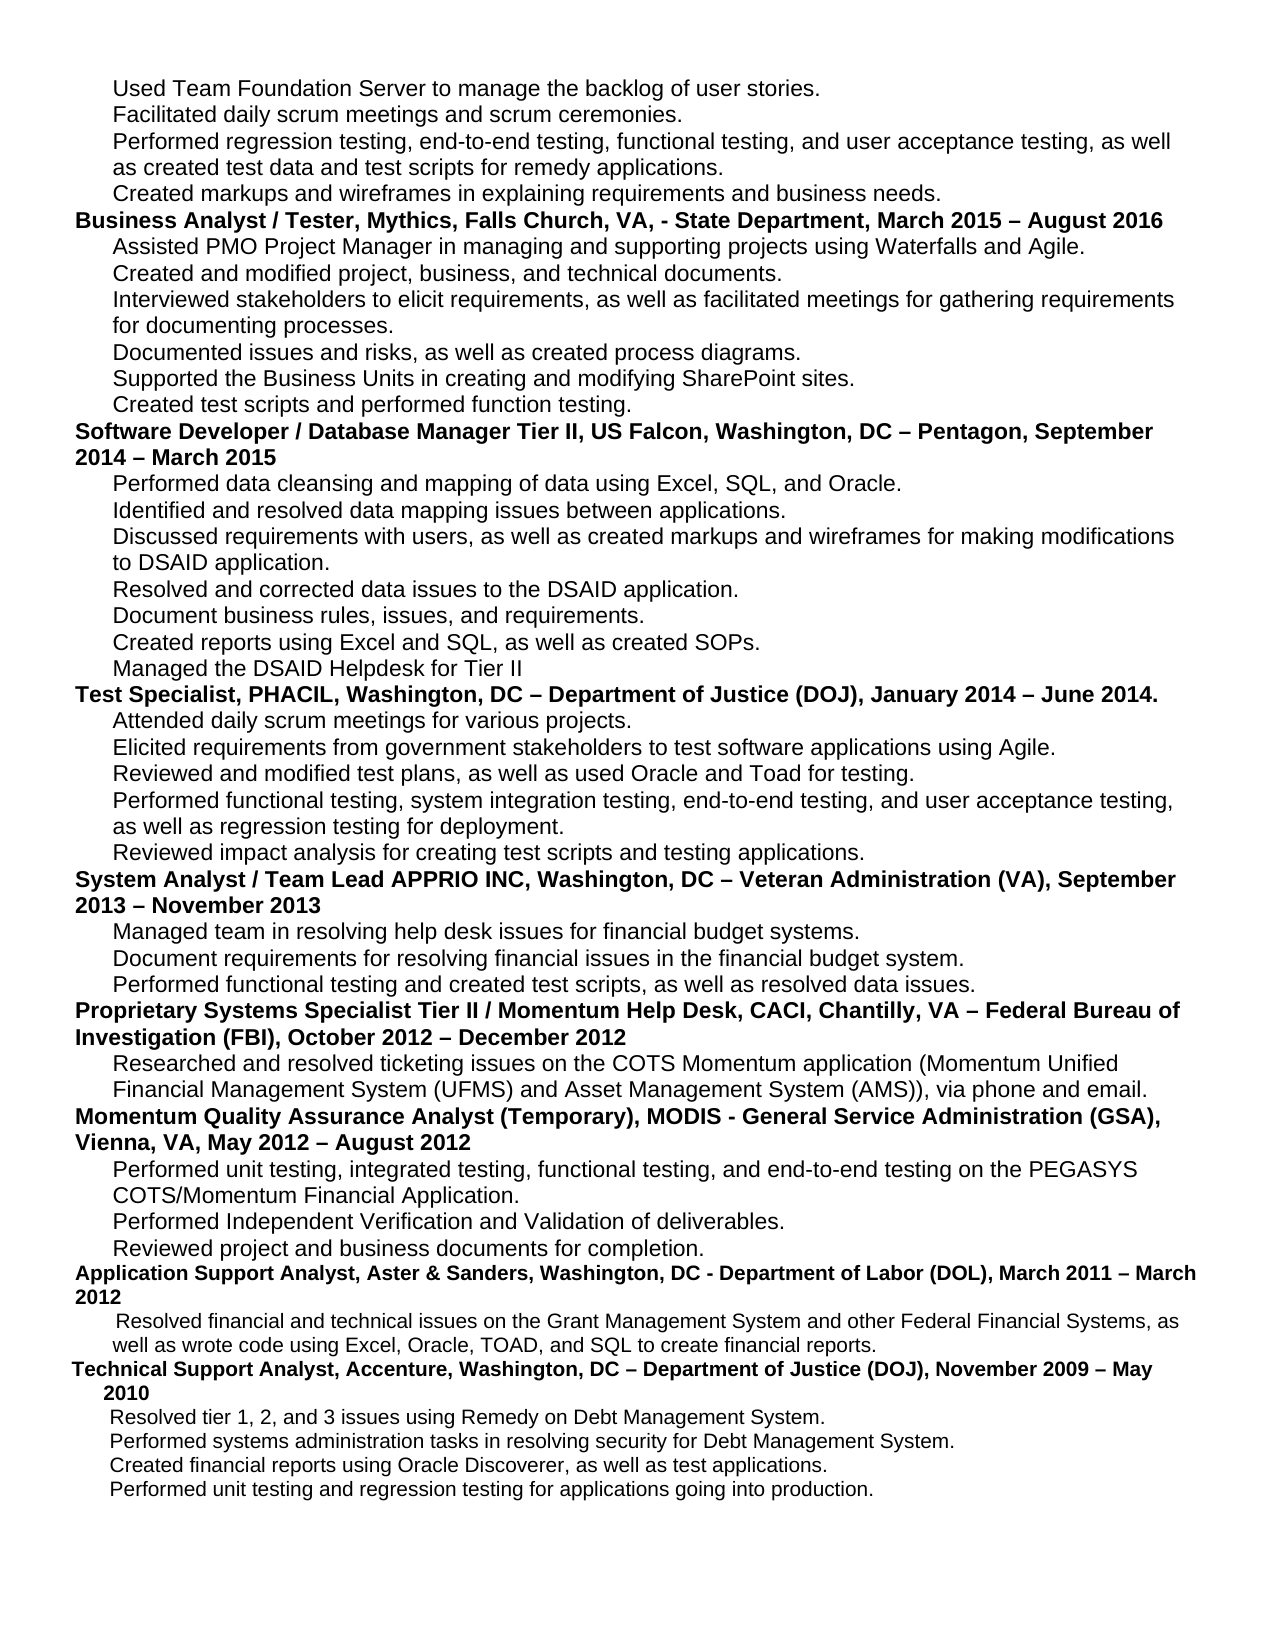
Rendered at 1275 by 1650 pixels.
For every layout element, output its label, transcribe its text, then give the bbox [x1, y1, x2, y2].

text Business Analyst / Tester, Mythics, Falls Church, VA, - State Department, March 2015 – August 2016 [75, 207, 1200, 233]
text Performed Independent Verification and Validation of deliverables. [112, 1208, 1200, 1234]
text Performed data cleansing and mapping of data using Excel, SQL, and Oracle. [112, 470, 1200, 497]
text Managed team in resolving help desk issues for financial budget systems. [112, 918, 1200, 945]
text Proprietary Systems Specialist Tier II / Momentum Help Desk, CACI, Chantilly, VA – Federal Bureau of Investigation (FBI), October 2012 – December 2012 [75, 997, 1200, 1050]
text Identified and resolved data mapping issues between applications. [112, 497, 1200, 523]
text Performed systems administration tasks in resolving security for Debt Management System. [75, 1429, 1200, 1453]
text Application Support Analyst, Aster & Sanders, Washington, DC - Department of Labor (DOL), March 2011 – March 2012 [75, 1261, 1200, 1309]
list Assisted PMO Project Manager in managing and supporting projects using Waterfalls and Agile. [112, 233, 1200, 259]
text Test Specialist, PHACIL, Washington, DC – Department of Justice (DOJ), January 2014 – June 2014. [75, 681, 1200, 707]
list Facilitated daily scrum meetings and scrum ceremonies. [112, 101, 1200, 128]
text Supported the Business Units in creating and modifying SharePoint sites. [112, 365, 1200, 391]
list Created markups and wireframes in explaining requirements and business needs. [112, 180, 1200, 207]
text Created reports using Excel and SQL, as well as created SOPs. [112, 628, 1200, 655]
text Performed functional testing and created test scripts, as well as resolved data issues. [112, 971, 1200, 997]
text Resolved financial and technical issues on the Grant Management System and other Federal Financial Systems, as well as wrote code using Excel, Oracle, TOAD, and SQL to create financial reports. [75, 1309, 1200, 1357]
text Reviewed impact analysis for creating test scripts and testing applications. [112, 839, 1200, 866]
text Performed unit testing, integrated testing, functional testing, and end-to-end testing on the PEGASYS COTS/Momentum Financial Application. [112, 1156, 1200, 1208]
text Discussed requirements with users, as well as created markups and wireframes for making modifications to DSAID application. [112, 523, 1200, 576]
list Performed regression testing, end-to-end testing, functional testing, and user acceptance testing, as well as created test data and test scripts for remedy applications. [112, 128, 1200, 180]
text Managed the DSAID Helpdesk for Tier II [112, 655, 1200, 681]
text Software Developer / Database Manager Tier II, US Falcon, Washington, DC – Pentagon, September 2014 – March 2015 [75, 418, 1200, 470]
text Elicited requirements from government stakeholders to test software applications using Agile. [112, 734, 1200, 760]
text Created test scripts and performed function testing. [112, 391, 1200, 418]
text Performed unit testing and regression testing for applications going into production. [75, 1477, 1200, 1501]
text Technical Support Analyst, Accenture, Washington, DC – Department of Justice (DOJ), November 2009 – May 2010 [66, 1357, 1200, 1405]
text Document business rules, issues, and requirements. [112, 602, 1200, 628]
text Interviewed stakeholders to elicit requirements, as well as facilitated meetings for gathering requirements for documenting processes. [112, 286, 1200, 338]
list Attended daily scrum meetings for various projects. [112, 707, 1200, 734]
text System Analyst / Team Lead APPRIO INC, Washington, DC – Veteran Administration (VA), September 2013 – November 2013 [75, 866, 1200, 918]
text Performed functional testing, system integration testing, end-to-end testing, and user acceptance testing, as well as regression testing for deployment. [112, 787, 1200, 839]
text Resolved and corrected data issues to the DSAID application. [112, 576, 1200, 602]
list Created and modified project, business, and technical documents. [112, 259, 1200, 286]
text Document requirements for resolving financial issues in the financial budget system. [112, 945, 1200, 971]
list Used Team Foundation Server to manage the backlog of user stories. [112, 75, 1200, 101]
text Created financial reports using Oracle Discoverer, as well as test applications. [75, 1453, 1200, 1477]
text Momentum Quality Assurance Analyst (Temporary), MODIS - General Service Administration (GSA), Vienna, VA, May 2012 – August 2012 [75, 1103, 1200, 1156]
text Researched and resolved ticketing issues on the COTS Momentum application (Momentum Unified Financial Management System (UFMS) and Asset Management System (AMS)), via phone and email. [112, 1050, 1200, 1103]
text Resolved tier 1, 2, and 3 issues using Remedy on Debt Management System. [75, 1405, 1200, 1429]
text Reviewed project and business documents for completion. [112, 1234, 1200, 1261]
text Documented issues and risks, as well as created process diagrams. [112, 338, 1200, 365]
text Reviewed and modified test plans, as well as used Oracle and Toad for testing. [112, 760, 1200, 787]
